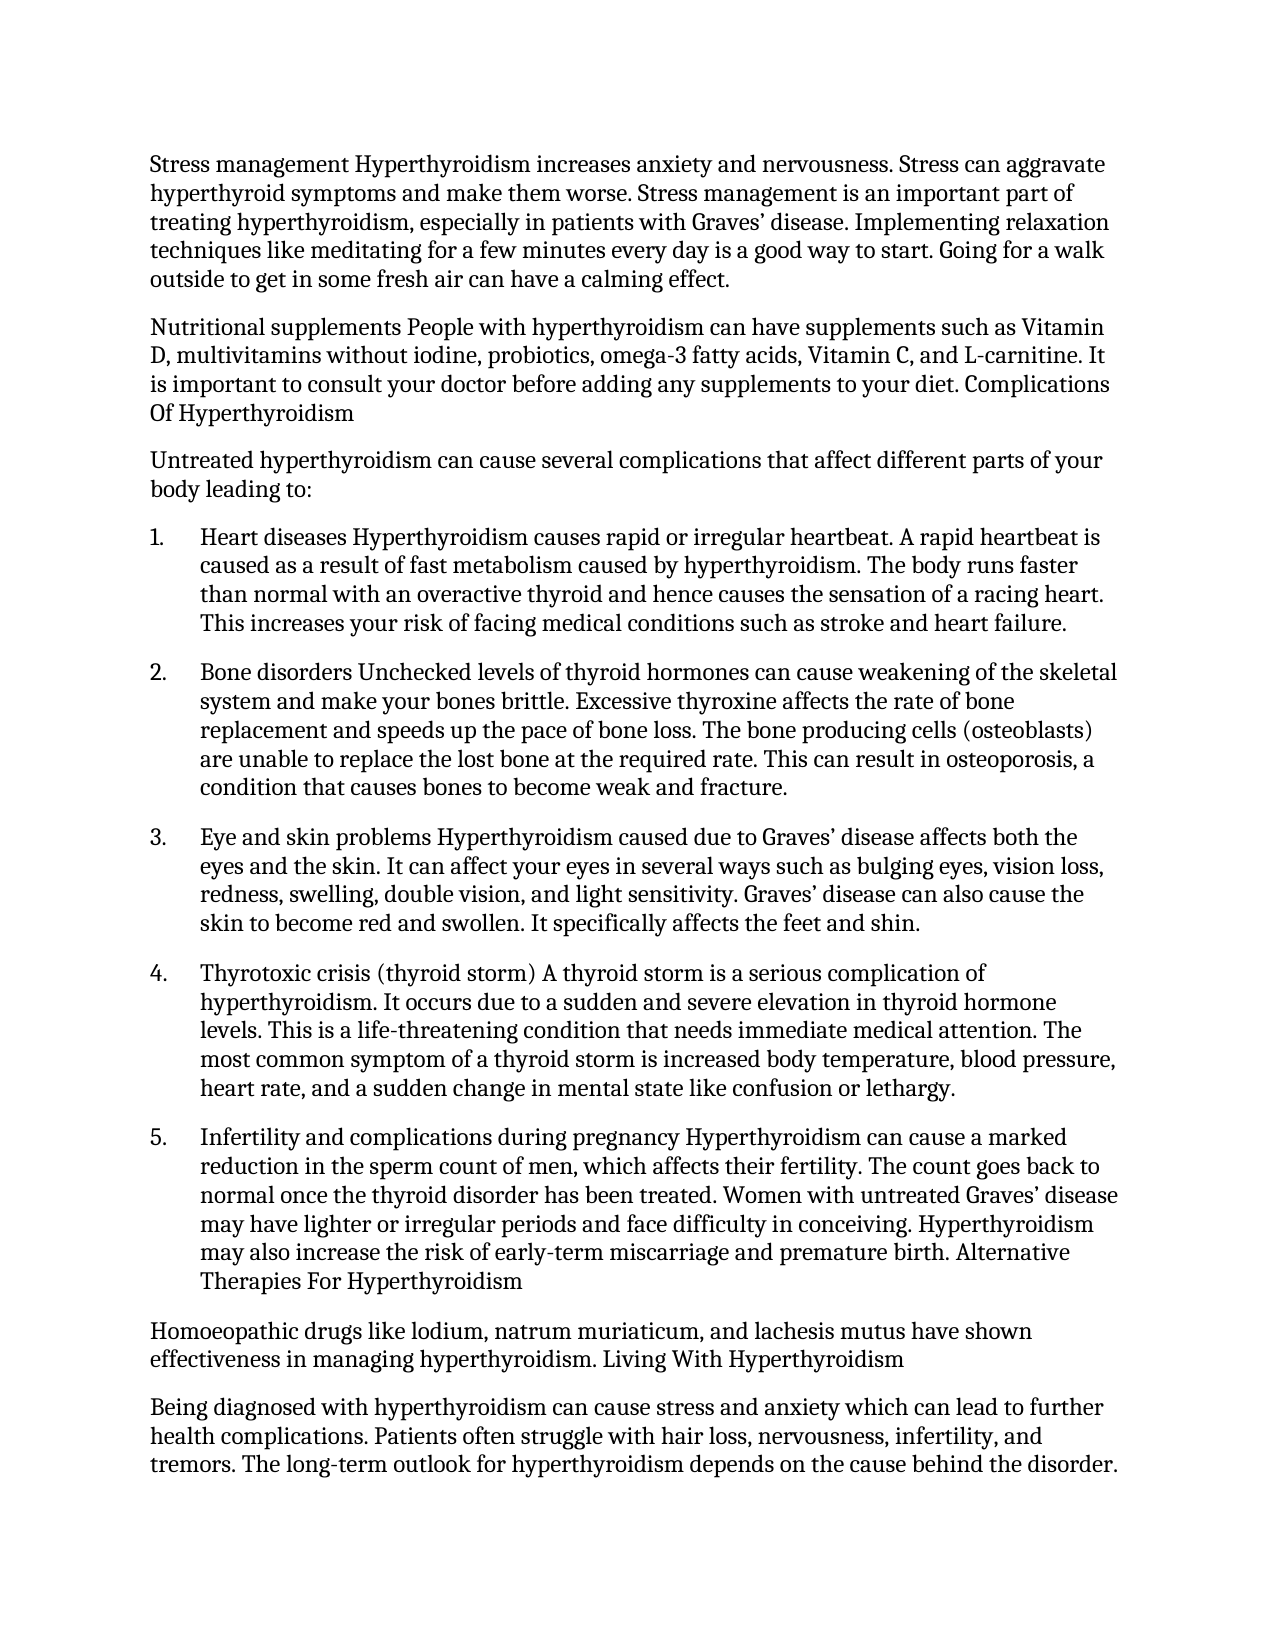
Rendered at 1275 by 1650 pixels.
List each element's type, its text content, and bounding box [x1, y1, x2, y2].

list Thyrotoxic crisis (thyroid storm) A thyroid storm is a serious complication of hyperthyroidism. It occurs due to a sudden and severe elevation in thyroid hormone levels. This is a life-threatening condition that needs immediate medical attention. The most common symptom of a thyroid storm is increased body temperature, blood pressure, heart rate, and a sudden change in mental state like confusion or lethargy. [150, 959, 1125, 1102]
text Stress management Hyperthyroidism increases anxiety and nervousness. Stress can aggravate hyperthyroid symptoms and make them worse. Stress management is an important part of treating hyperthyroidism, especially in patients with Graves’ disease. Implementing relaxation techniques like meditating for a few minutes every day is a good way to start. Going for a walk outside to get in some fresh air can have a calming effect. [150, 150, 1125, 294]
list Infertility and complications during pregnancy Hyperthyroidism can cause a marked reduction in the sperm count of men, which affects their fertility. The count goes back to normal once the thyroid disorder has been treated. Women with untreated Graves’ disease may have lighter or irregular periods and face difficulty in conceiving. Hyperthyroidism may also increase the risk of early-term miscarriage and premature birth. Alternative Therapies For Hyperthyroidism [150, 1123, 1125, 1296]
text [150, 1393, 1125, 1479]
text Untreated hyperthyroidism can cause several complications that affect different parts of your body leading to: [150, 446, 1125, 504]
list Bone disorders Unchecked levels of thyroid hormones can cause weakening of the skeletal system and make your bones brittle. Excessive thyroxine affects the rate of bone replacement and speeds up the pace of bone loss. The bone producing cells (osteoblasts) are unable to replace the lost bone at the required rate. This can result in osteoporosis, a condition that causes bones to become weak and fracture. [150, 658, 1125, 802]
text Homoeopathic drugs like lodium, natrum muriaticum, and lachesis mutus have shown effectiveness in managing hyperthyroidism. Living With Hyperthyroidism [150, 1317, 1125, 1374]
list Heart diseases Hyperthyroidism causes rapid or irregular heartbeat. A rapid heartbeat is caused as a result of fast metabolism caused by hyperthyroidism. The body runs faster than normal with an overactive thyroid and hence causes the sensation of a racing heart. This increases your risk of facing medical conditions such as stroke and heart failure. [150, 522, 1125, 637]
list Eye and skin problems Hyperthyroidism caused due to Graves’ disease affects both the eyes and the skin. It can affect your eyes in several ways such as bulging eyes, vision loss, redness, swelling, double vision, and light sensitivity. Graves’ disease can also cause the skin to become red and swollen. It specifically affects the feet and shin. [150, 823, 1125, 938]
text Nutritional supplements People with hyperthyroidism can have supplements such as Vitamin D, multivitamins without iodine, probiotics, omega-3 fatty acids, Vitamin C, and L-carnitine. It is important to consult your doctor before adding any supplements to your diet. Complications Of Hyperthyroidism [150, 312, 1125, 427]
